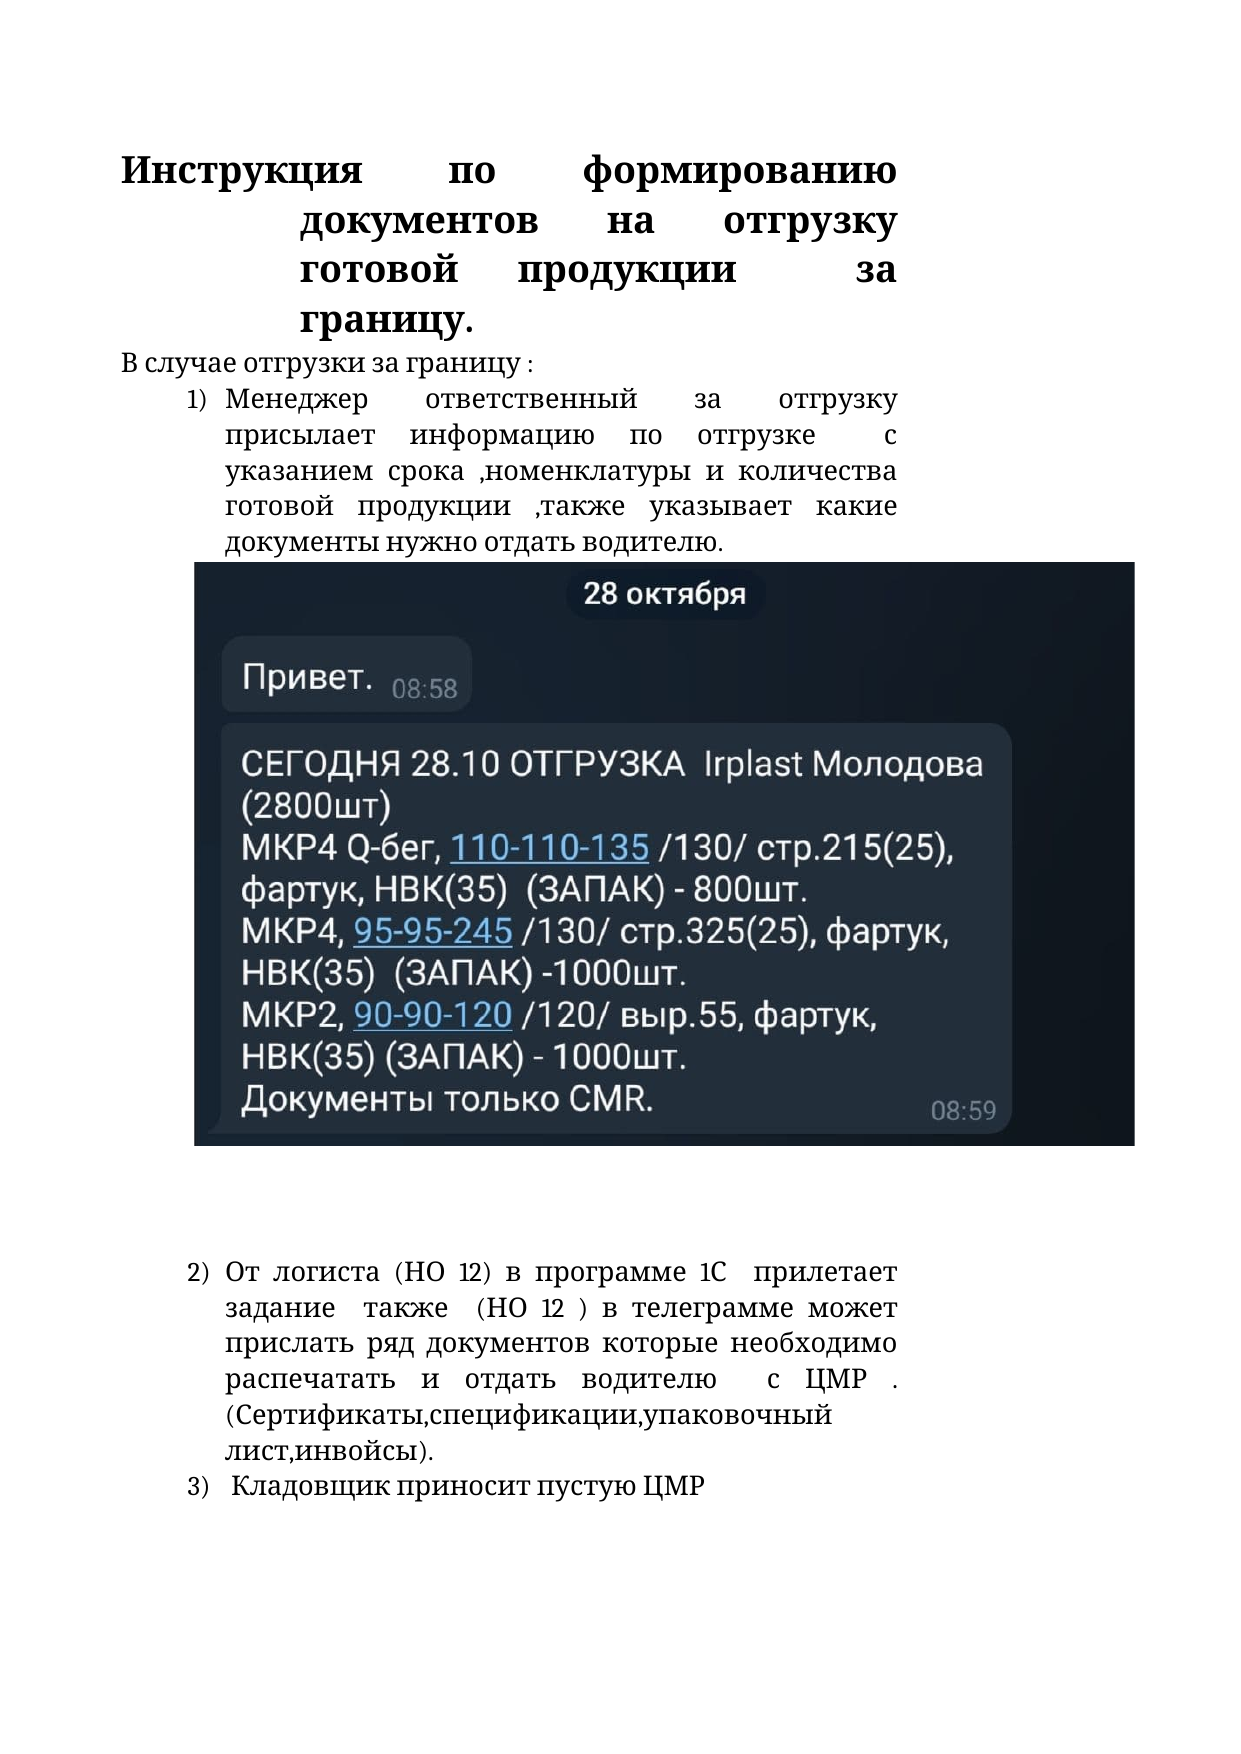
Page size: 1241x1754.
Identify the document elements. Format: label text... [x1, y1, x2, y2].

text Инструкция по формированию документов на отгрузку готовой продукции за границу. [121, 150, 898, 342]
list Кладовщик приносит пустую ЦМР [187, 1471, 898, 1503]
list Менеджер ответственный за отгрузку присылает информацию по отгрузке с указанием срока ,номенклатуры и количества готовой продукции ,также указывает какие документы нужно отдать водителю. [187, 384, 898, 558]
picture [194, 562, 1135, 1146]
list От логиста (НО 12) в программе 1С прилетает задание также (НО 12 ) в телеграмме может прислать ряд документов которые необходимо распечатать и отдать водителю с ЦМР . (Сертификаты,спецификации,упаковочный лист,инвойсы). [187, 1257, 898, 1467]
text В случае отгрузки за границу : [121, 348, 898, 379]
